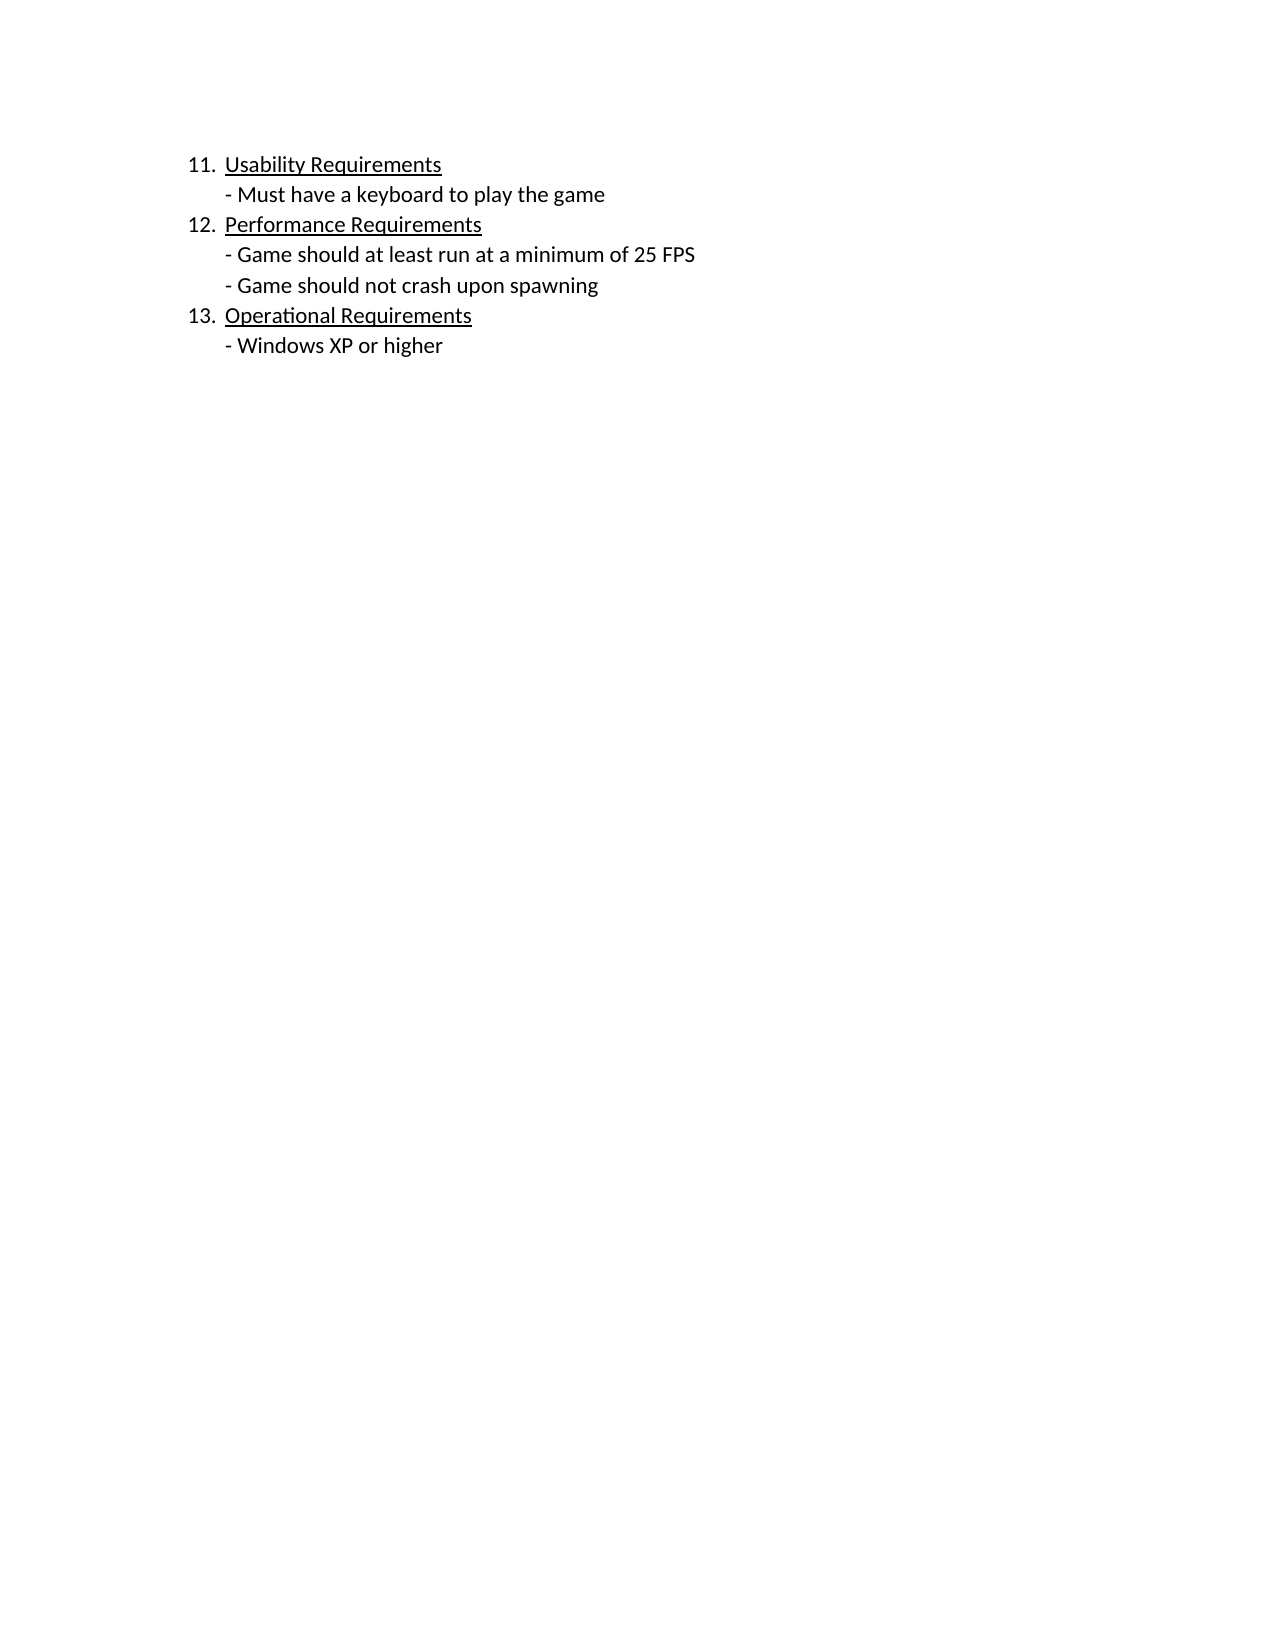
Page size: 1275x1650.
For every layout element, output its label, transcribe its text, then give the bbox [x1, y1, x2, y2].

list Usability Requirements - Must have a keyboard to play the game [187, 150, 1125, 208]
list Operational Requirements - Windows XP or higher [187, 301, 1125, 359]
list Performance Requirements - Game should at least run at a minimum of 25 FPS - Game should not crash upon spawning [187, 210, 1125, 299]
